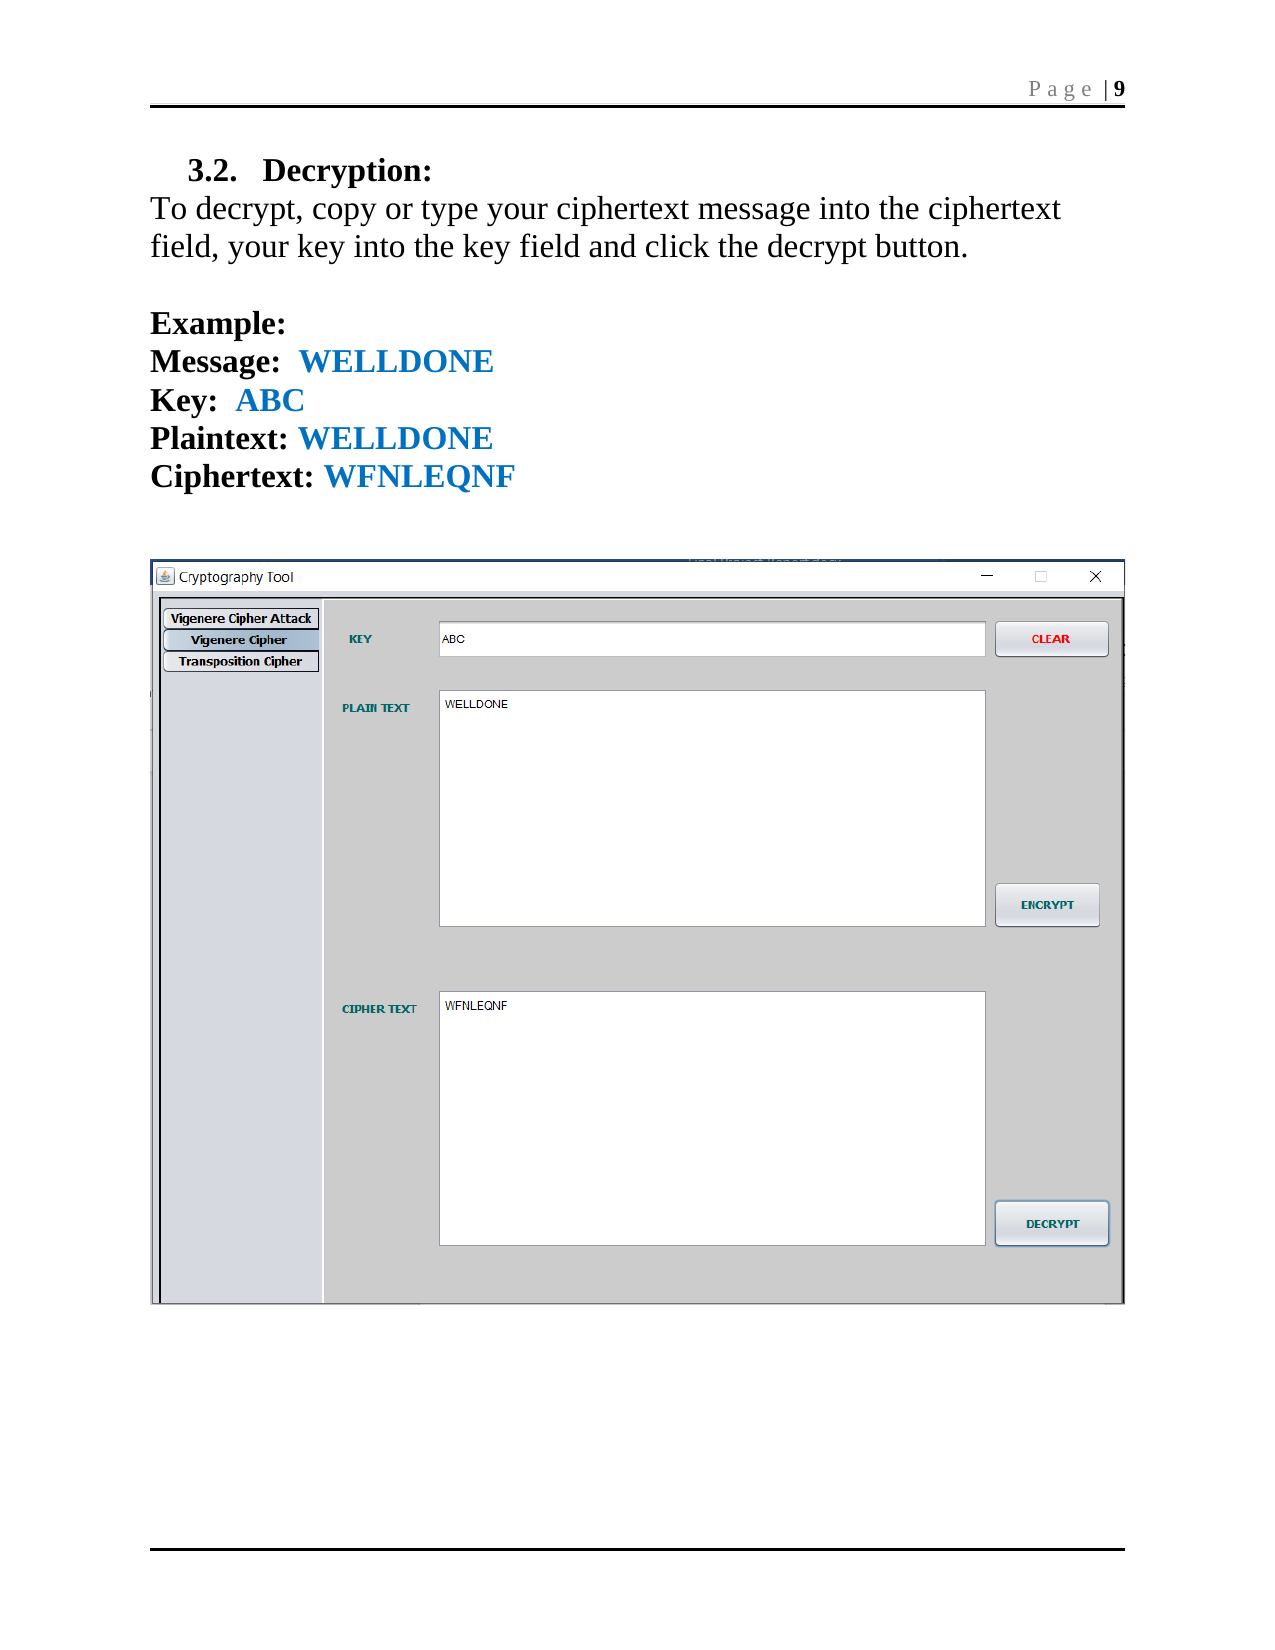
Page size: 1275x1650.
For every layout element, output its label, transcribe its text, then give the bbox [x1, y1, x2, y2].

text To decrypt, copy or type your ciphertext message into the ciphertext field, your key into the key field and click the decrypt button. [150, 188, 1125, 265]
list Decryption: [187, 150, 1125, 188]
picture [150, 559, 1125, 1305]
text Example: [150, 303, 1125, 342]
text Key: ABC [150, 380, 1125, 418]
text Plaintext: WELLDONE [150, 418, 1125, 457]
text Message: WELLDONE [150, 342, 1125, 380]
text Ciphertext: WFNLEQNF [150, 457, 1125, 495]
